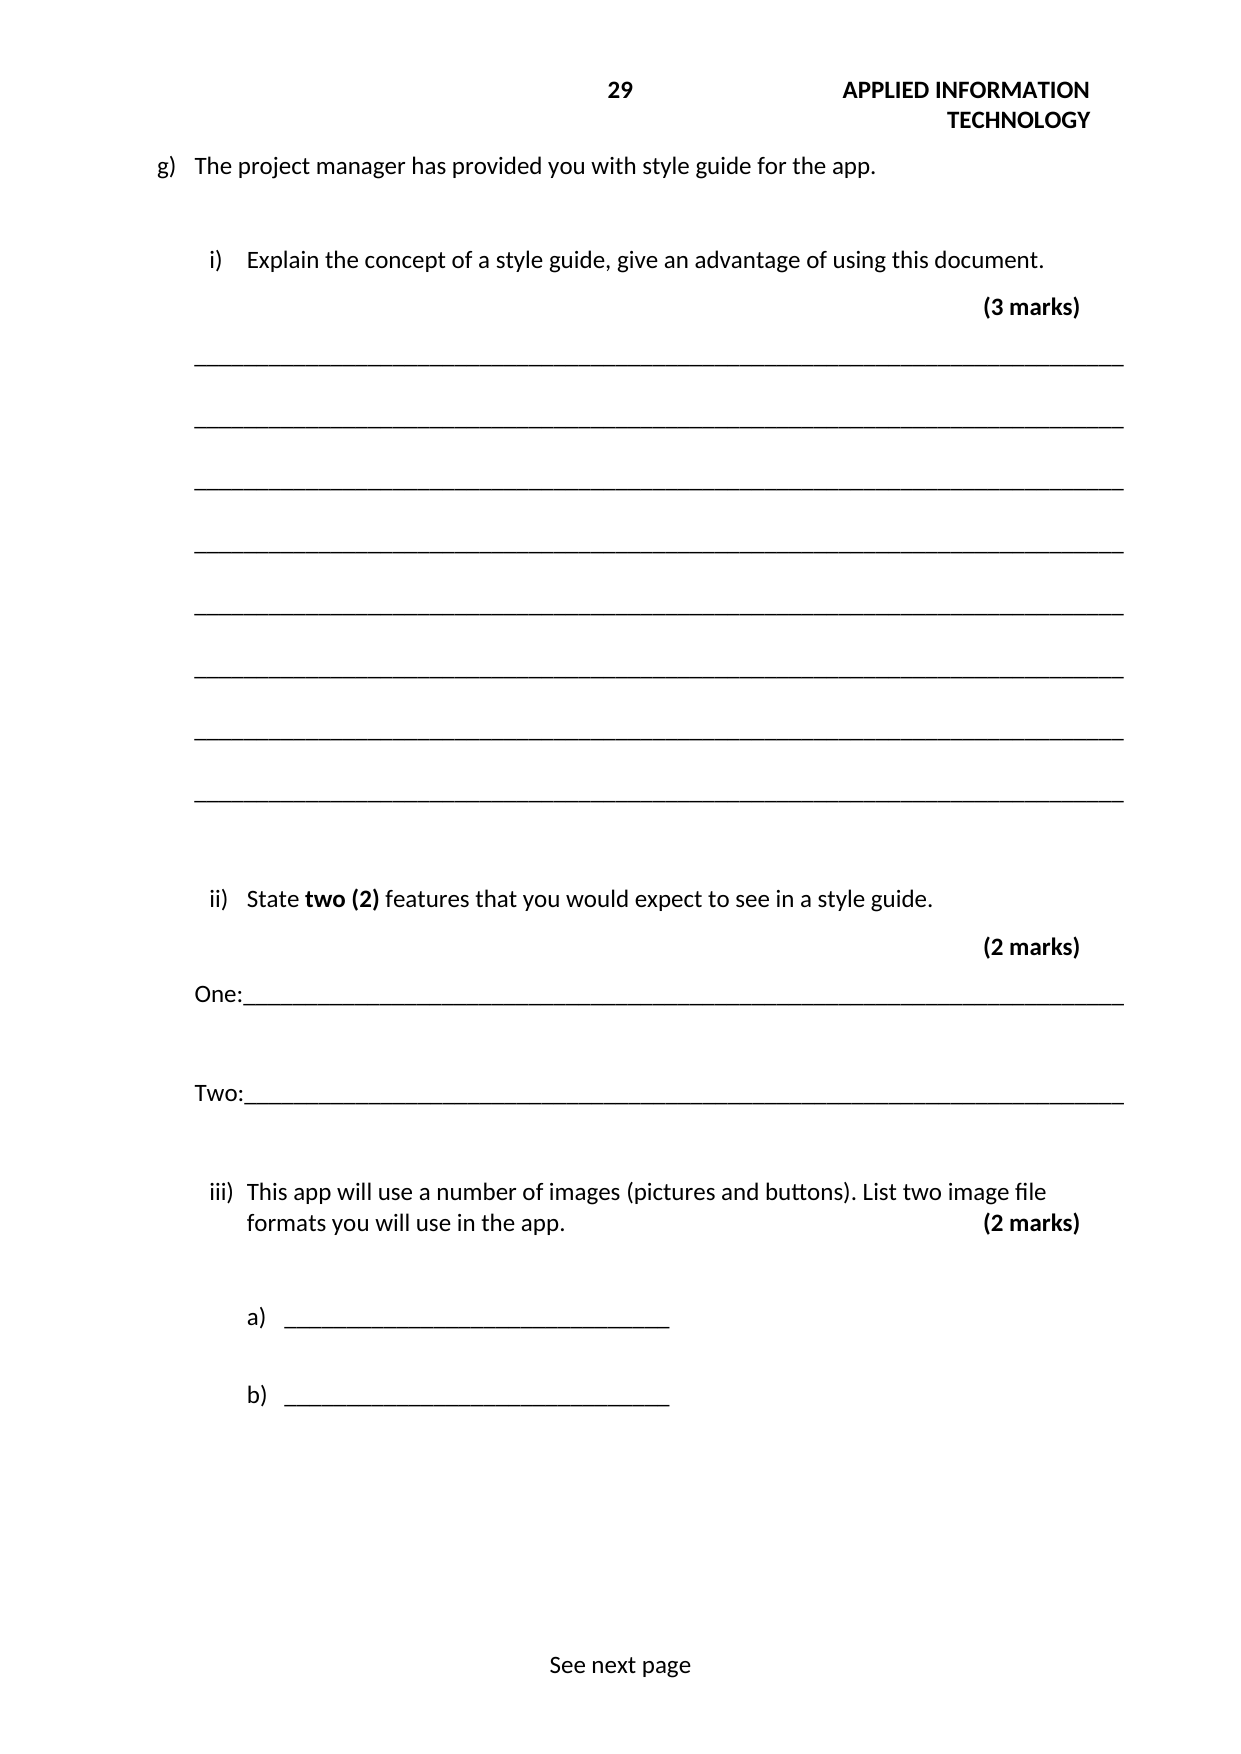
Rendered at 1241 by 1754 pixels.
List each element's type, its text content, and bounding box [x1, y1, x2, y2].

list (3 marks) [209, 292, 1078, 322]
list _______________________________ [247, 1301, 1078, 1332]
list This app will use a number of images (pictures and buttons). List two image file formats you will use in the app. (2 marks) [209, 1176, 1078, 1237]
list The project manager has provided you with style guide for the app. [157, 150, 1078, 181]
list _______________________________ [247, 1379, 1078, 1409]
list (2 marks) [247, 931, 1078, 961]
text One: [194, 978, 1090, 1008]
list State two (2) features that you would expect to see in a style guide. [209, 884, 1078, 914]
list Explain the concept of a style guide, give an advantage of using this document. [209, 244, 1078, 275]
text Two: [194, 1077, 1090, 1108]
